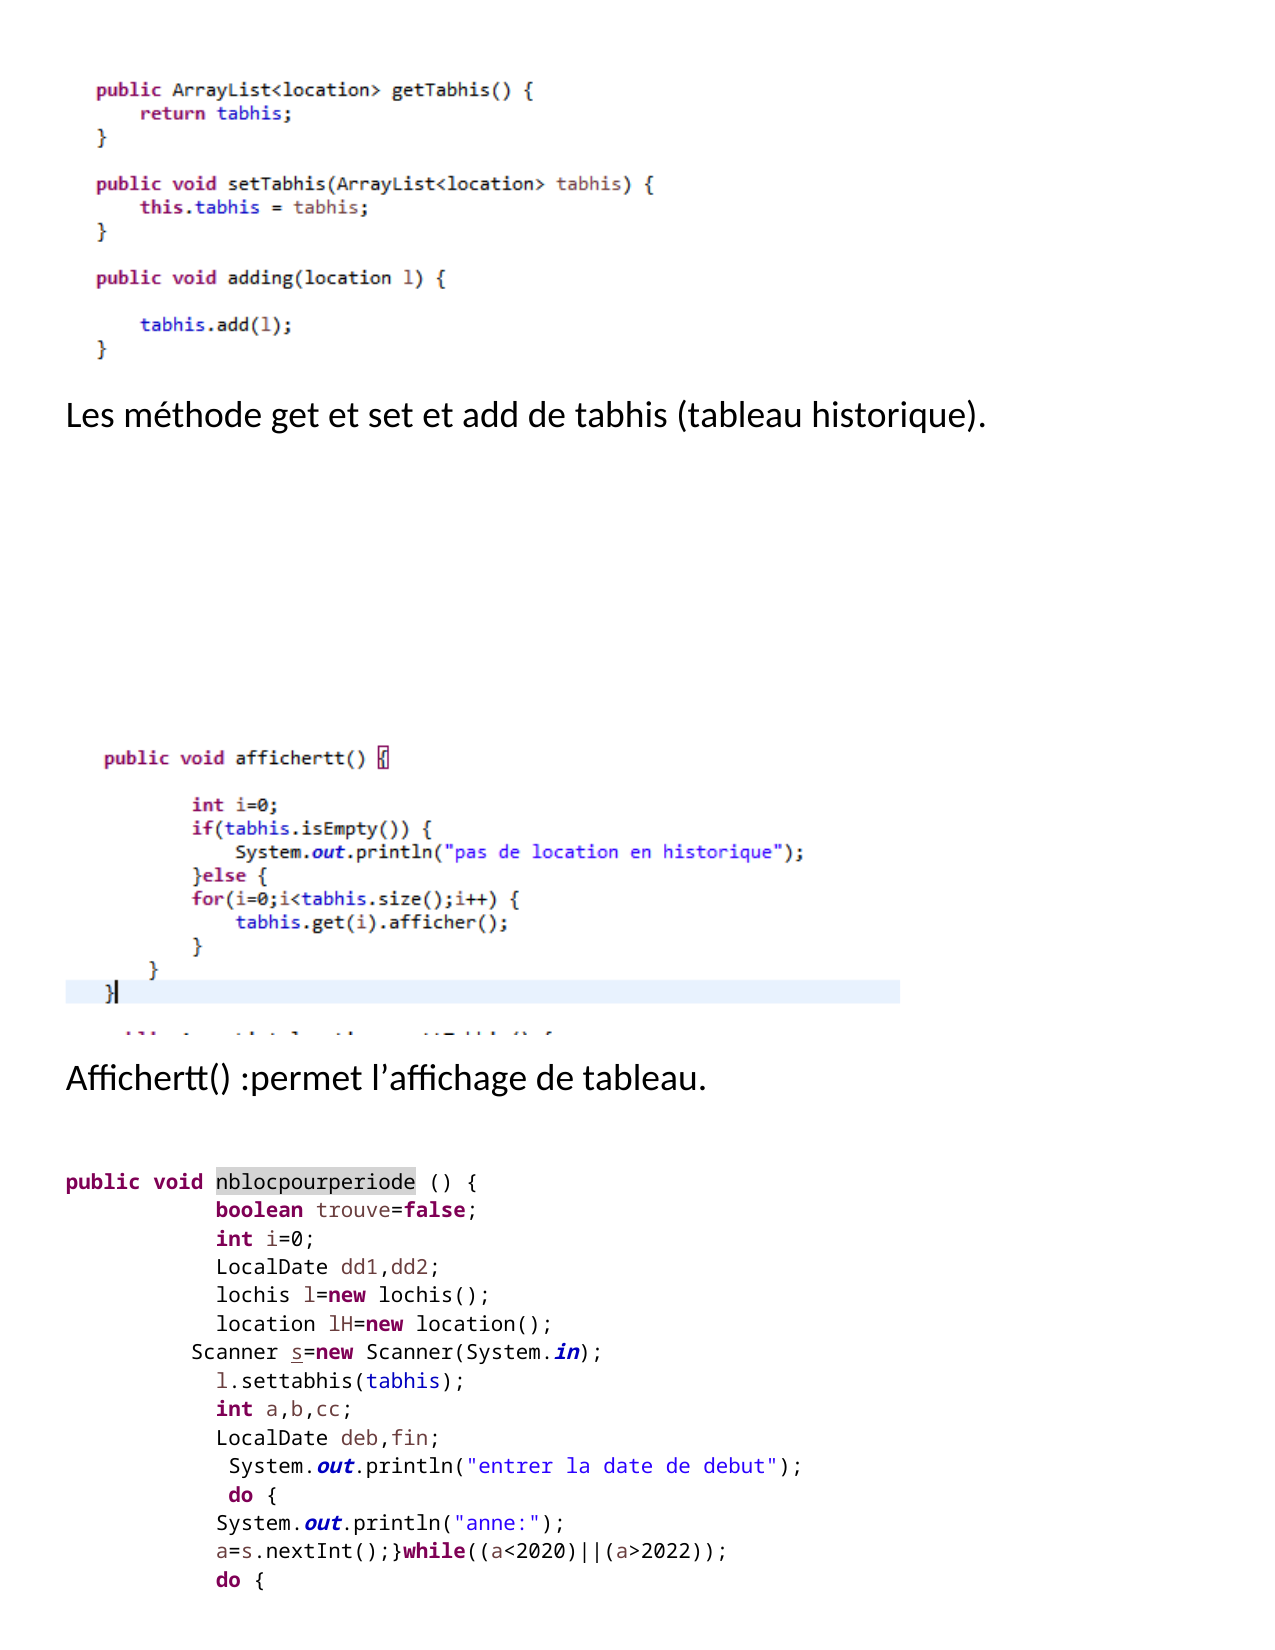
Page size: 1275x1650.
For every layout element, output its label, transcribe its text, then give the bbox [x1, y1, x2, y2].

text lochis l=new lochis(); [66, 1281, 1219, 1309]
text location lH=new location(); [66, 1309, 1219, 1337]
text do { [66, 1565, 1219, 1593]
text System.out.println("anne:"); [66, 1508, 1219, 1537]
text public void nblocpourperiode () { [66, 1167, 216, 1195]
text System.out.println("entrer la date de debut"); [66, 1451, 1219, 1480]
text do { [66, 1480, 1219, 1508]
text LocalDate deb,fin; [66, 1423, 1219, 1451]
text boolean trouve=false; [66, 1195, 1219, 1224]
picture [65, 738, 901, 1035]
text Affichertt() :permet l’affichage de tableau. [66, 1054, 1219, 1100]
text int a,b,cc; [66, 1394, 1219, 1423]
text int i=0; [66, 1224, 1219, 1252]
text l.settabhis(tabhis); [66, 1366, 1219, 1394]
picture [65, 65, 788, 372]
text a=s.nextInt();}while((a<2020)||(a>2022)); [66, 1537, 1219, 1565]
text Les méthode get et set et add de tabhis (tableau historique). [66, 391, 1219, 437]
text Scanner s=new Scanner(System.in); [66, 1337, 1219, 1366]
text LocalDate dd1,dd2; [66, 1252, 1219, 1281]
text public void nblocpourperiode () { [416, 1167, 1219, 1195]
